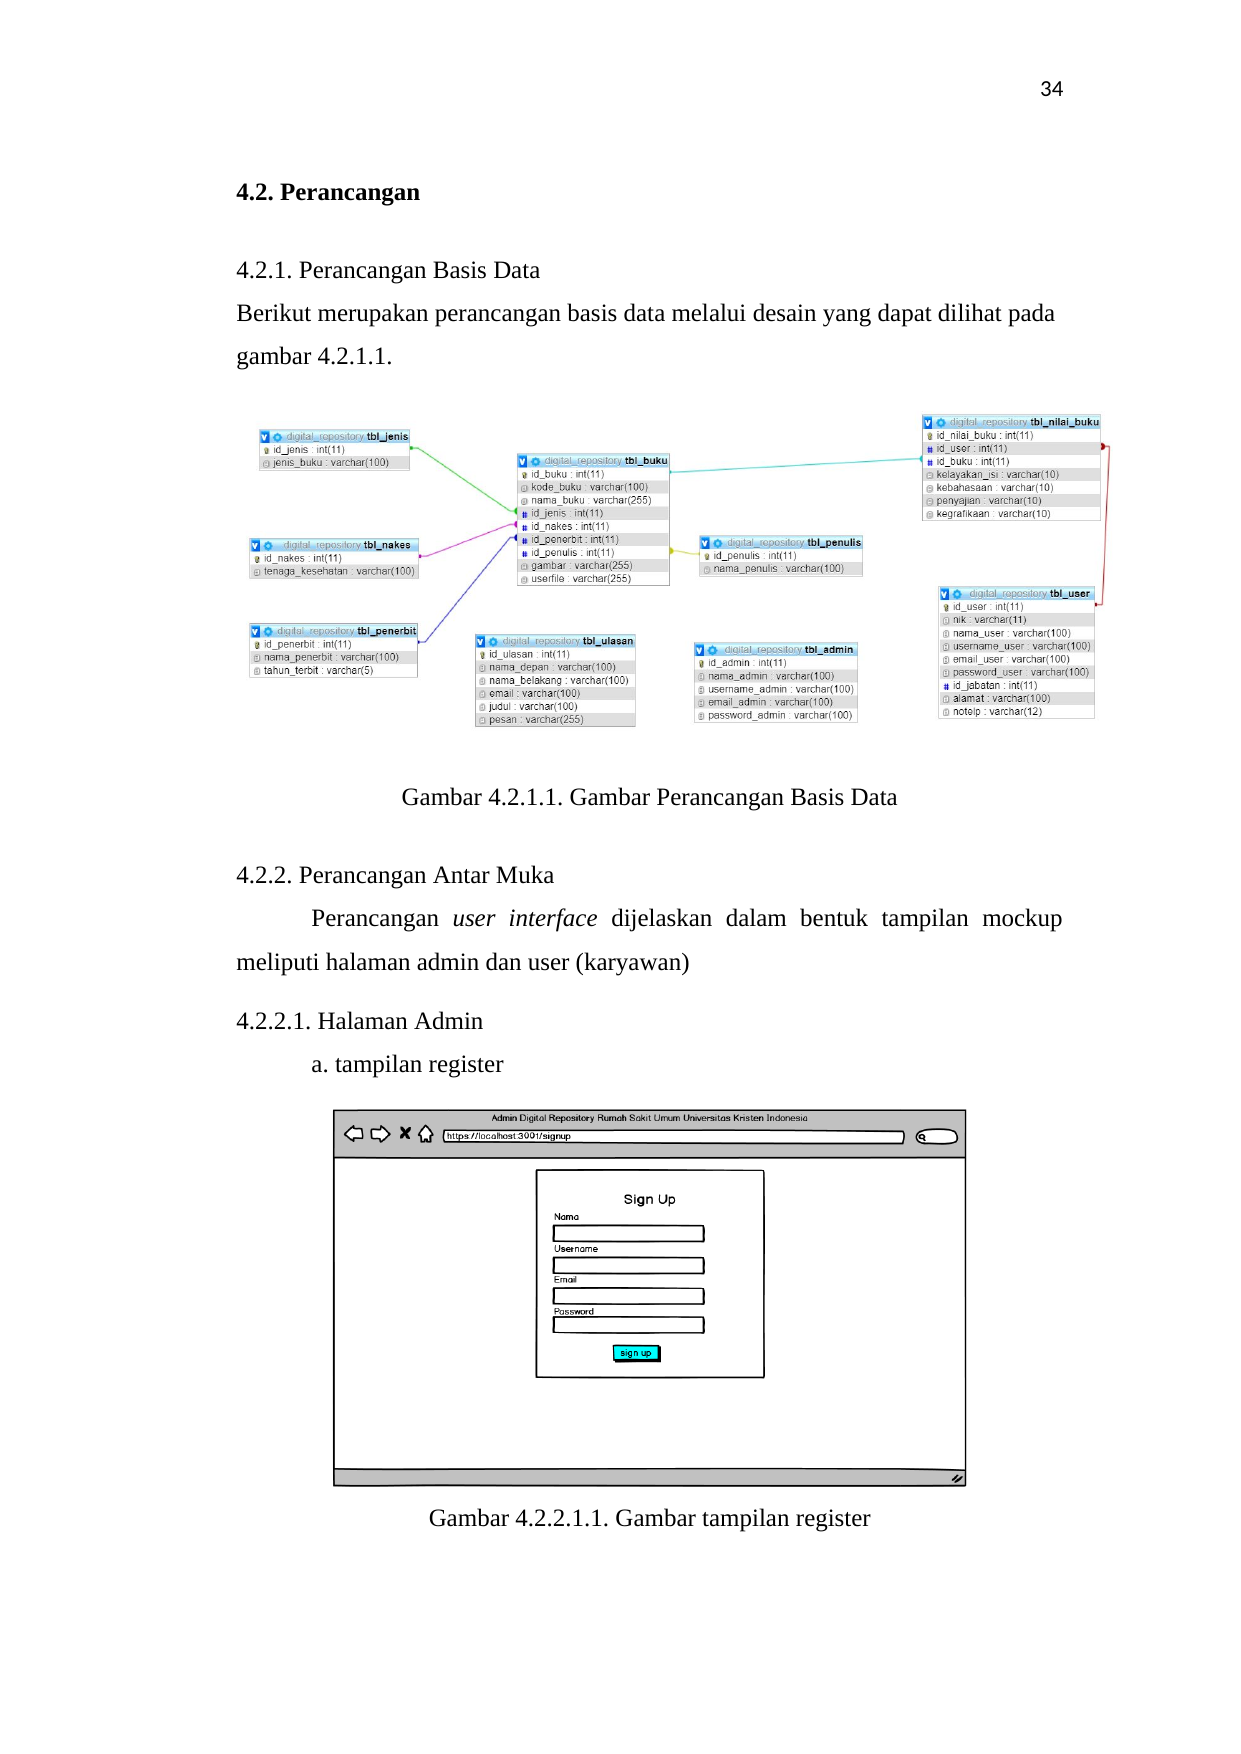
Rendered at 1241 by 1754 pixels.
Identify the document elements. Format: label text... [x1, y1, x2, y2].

subtitle Gambar 4.2.1.1. Gambar Perancangan Basis Data [236, 782, 1063, 811]
text a. tampilan register [236, 1049, 1063, 1078]
text Perancangan user interface dijelaskan dalam bentuk tampilan mockup meliputi halaman admin dan user (karyawan) [236, 903, 1063, 975]
subtitle 4.2.2.1. Halaman Admin [236, 1006, 1063, 1035]
subtitle 4.2.2. Perancangan Antar Muka [236, 860, 1063, 889]
subtitle Gambar 4.2.2.1.1. Gambar tampilan register [236, 1503, 1063, 1532]
subtitle 4.2. Perancangan [236, 177, 1063, 206]
subtitle 4.2.1. Perancangan Basis Data [236, 255, 1063, 284]
text Berikut merupakan perancangan basis data melalui desain yang dapat dilihat pada gambar 4.2.1.1. [236, 298, 1063, 370]
picture [332, 1109, 967, 1487]
picture [236, 401, 1113, 752]
